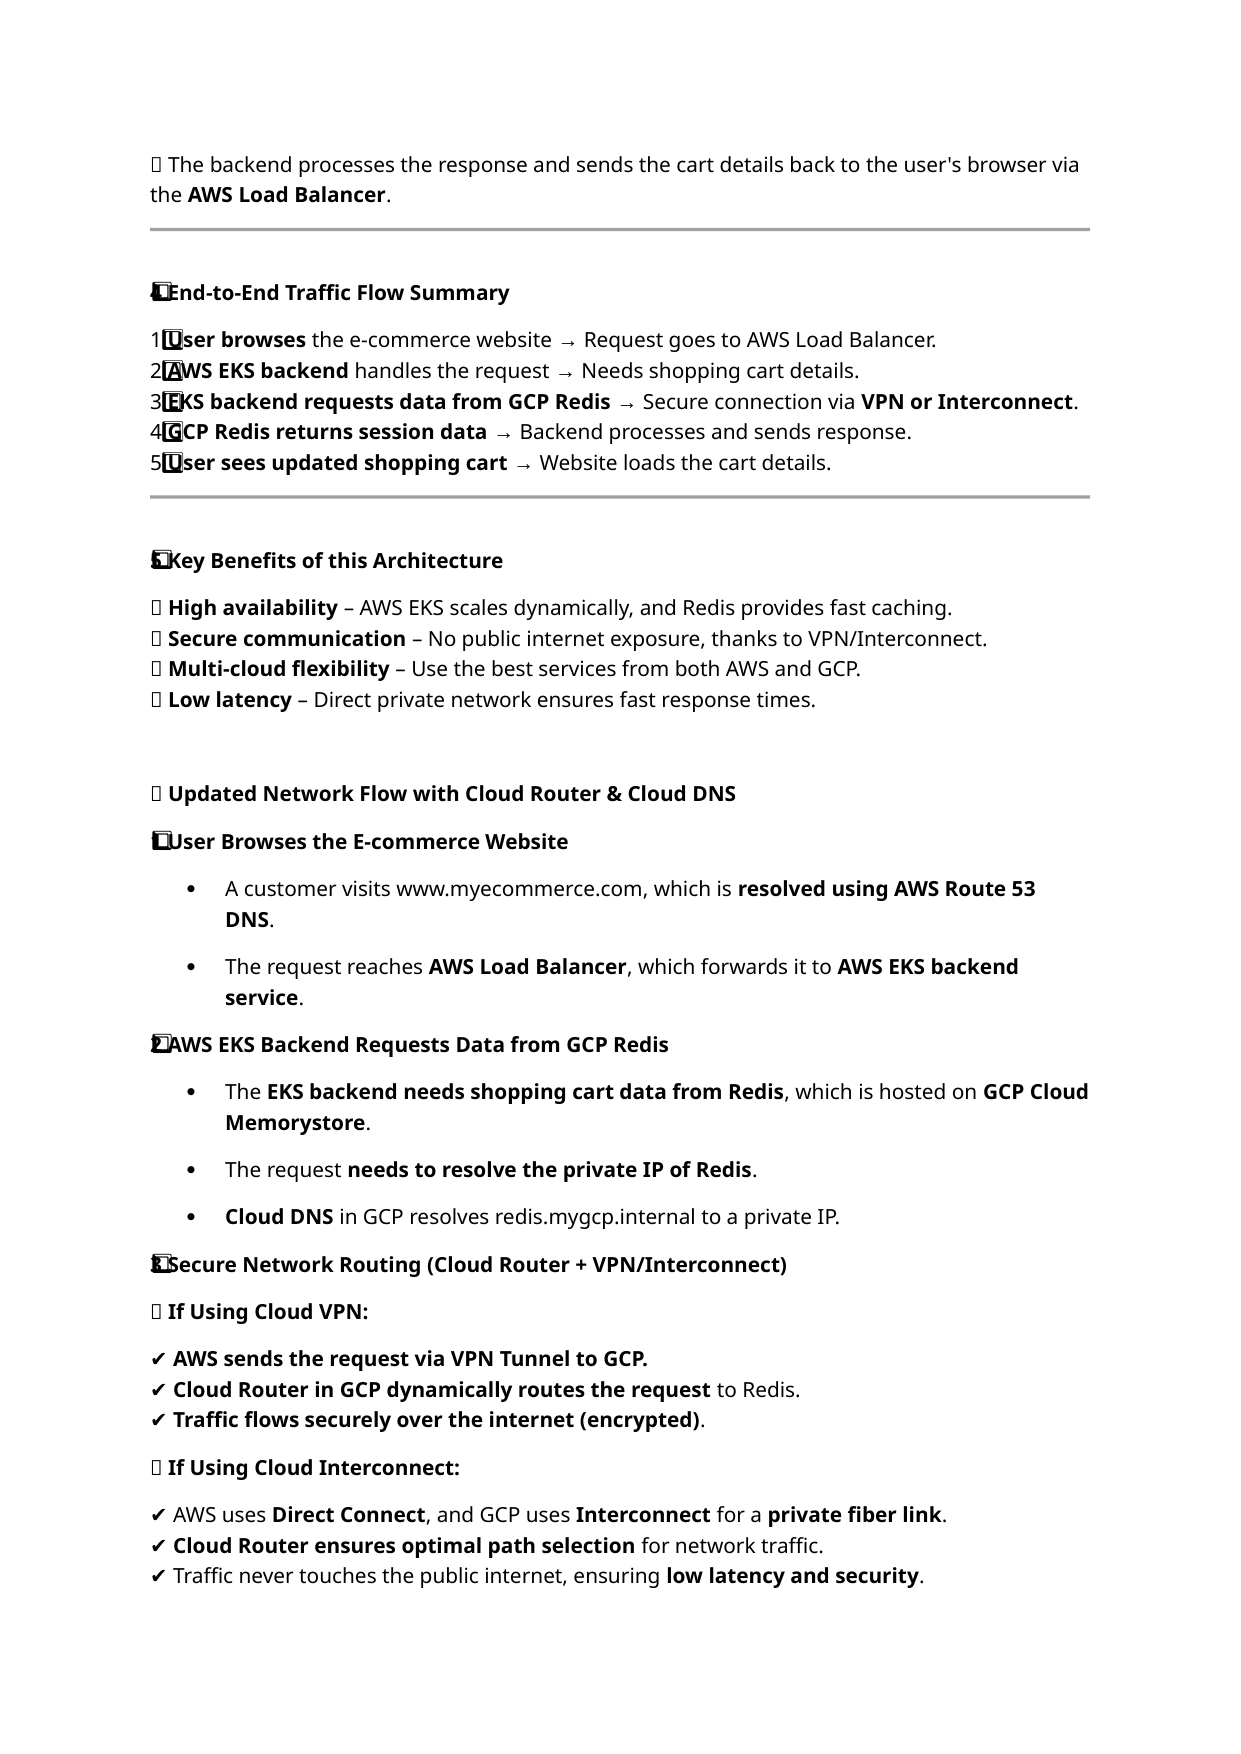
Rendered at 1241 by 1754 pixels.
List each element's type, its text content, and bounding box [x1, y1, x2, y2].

text 4️⃣ End-to-End Traffic Flow Summary [150, 278, 1090, 307]
text 1️⃣ User browses the e-commerce website → Request goes to AWS Load Balancer. 2️⃣ AWS EKS backend handles the request → Needs shopping cart details. 3️⃣ EKS backend requests data from GCP Redis → Secure connection via VPN or Interconnect. 4️⃣ GCP Redis returns session data → Backend processes and sends response. 5️⃣ User sees updated shopping cart → Website loads the cart details. [150, 326, 1090, 477]
list Cloud DNS in GCP resolves redis.mygcp.internal to a private IP. [187, 1202, 1090, 1231]
text 🛒 Updated Network Flow with Cloud Router & Cloud DNS [150, 779, 1090, 808]
text 1️⃣ User Browses the E-commerce Website [150, 827, 1090, 855]
text ✔️ AWS sends the request via VPN Tunnel to GCP. ✔️ Cloud Router in GCP dynamically routes the request to Redis. ✔️ Traffic flows securely over the internet (encrypted). [150, 1344, 1090, 1434]
text ✅ High availability – AWS EKS scales dynamically, and Redis provides fast caching. ✅ Secure communication – No public internet exposure, thanks to VPN/Interconnect. ✅ Multi-cloud flexibility – Use the best services from both AWS and GCP. ✅ Low latency – Direct private network ensures fast response times. [150, 593, 1090, 713]
text 🔷 If Using Cloud VPN: [150, 1297, 1090, 1326]
text 🔷 If Using Cloud Interconnect: [150, 1453, 1090, 1481]
text 5️⃣ Key Benefits of this Architecture [150, 546, 1090, 574]
text 2️⃣ AWS EKS Backend Requests Data from GCP Redis [150, 1030, 1090, 1058]
list The EKS backend needs shopping cart data from Redis, which is hosted on GCP Cloud Memorystore. [187, 1077, 1090, 1136]
list The request needs to resolve the private IP of Redis. [187, 1155, 1090, 1184]
text ✔️ AWS uses Direct Connect, and GCP uses Interconnect for a private fiber link. ✔️ Cloud Router ensures optimal path selection for network traffic. ✔️ Traffic never touches the public internet, ensuring low latency and security. [150, 1500, 1090, 1590]
list A customer visits www.myecommerce.com, which is resolved using AWS Route 53 DNS. [187, 874, 1090, 933]
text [150, 150, 1090, 209]
text 3️⃣ Secure Network Routing (Cloud Router + VPN/Interconnect) [150, 1250, 1090, 1278]
list The request reaches AWS Load Balancer, which forwards it to AWS EKS backend service. [187, 952, 1090, 1011]
